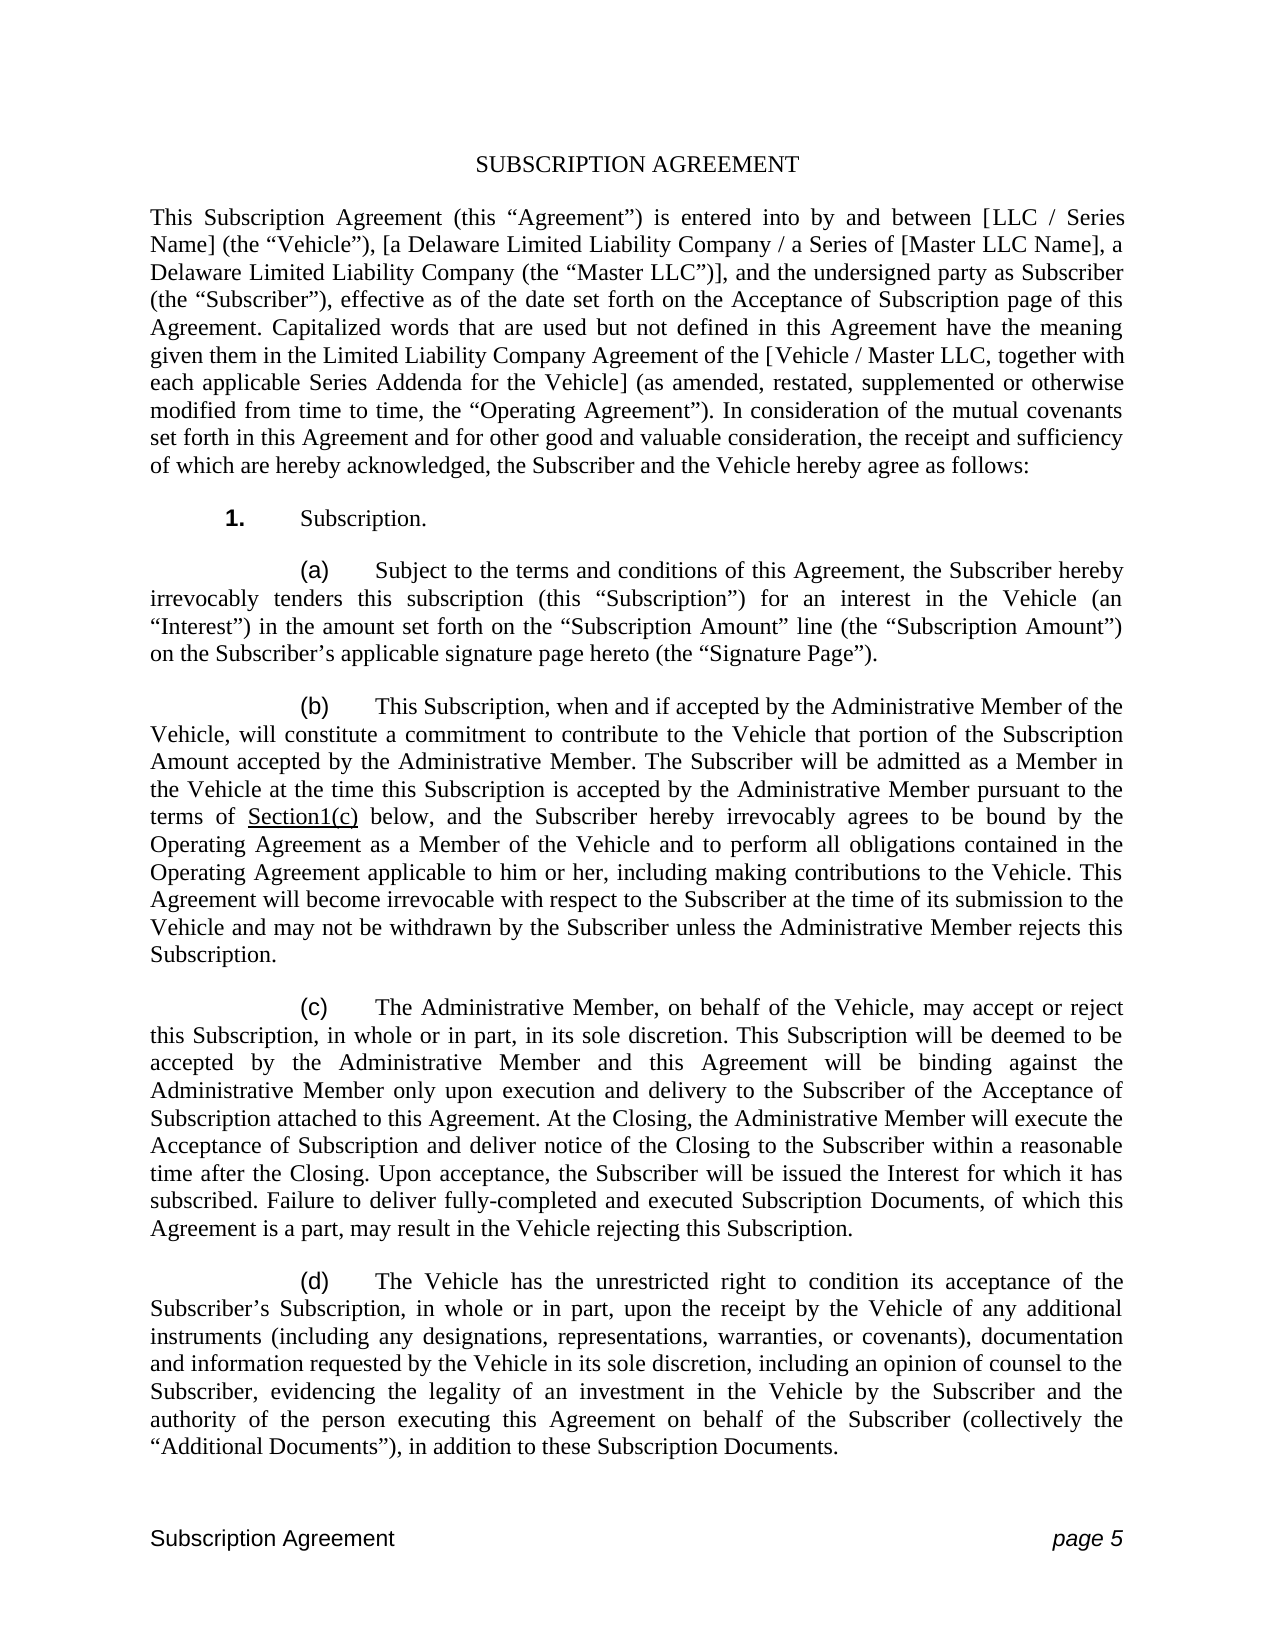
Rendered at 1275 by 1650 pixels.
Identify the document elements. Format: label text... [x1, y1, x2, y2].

subtitle SUBSCRIPTION AGREEMENT [150, 150, 1125, 178]
list The Administrative Member, on behalf of the Vehicle, may accept or reject this Subscription, in whole or in part, in its sole discretion. This Subscription will be deemed to be accepted by the Administrative Member and this Agreement will be binding against the Administrative Member only upon execution and delivery to the Subscriber of the Acceptance of Subscription attached to this Agreement. At the Closing, the Administrative Member will execute the Acceptance of Subscription and deliver notice of the Closing to the Subscriber within a reasonable time after the Closing. Upon acceptance, the Subscriber will be issued the Interest for which it has subscribed. Failure to deliver fully-completed and executed Subscription Documents, of which this Agreement is a part, may result in the Vehicle rejecting this Subscription. [150, 993, 1125, 1242]
list Subject to the terms and conditions of this Agreement, the Subscriber hereby irrevocably tenders this subscription (this “Subscription”) for an interest in the Vehicle (an “Interest”) in the amount set forth on the “Subscription Amount” line (the “Subscription Amount”) on the Subscriber’s applicable signature page hereto (the “Signature Page”). [150, 556, 1125, 667]
list This Subscription, when and if accepted by the Administrative Member of the Vehicle, will constitute a commitment to contribute to the Vehicle that portion of the Subscription Amount accepted by the Administrative Member. The Subscriber will be admitted as a Member in the Vehicle at the time this Subscription is accepted by the Administrative Member pursuant to the terms of Section1(c) below, and the Subscriber hereby irrevocably agrees to be bound by the Operating Agreement as a Member of the Vehicle and to perform all obligations contained in the Operating Agreement applicable to him or her, including making contributions to the Vehicle. This Agreement will become irrevocable with respect to the Subscriber at the time of its submission to the Vehicle and may not be withdrawn by the Subscriber unless the Administrative Member rejects this Subscription. [150, 692, 1125, 968]
list The Vehicle has the unrestricted right to condition its acceptance of the Subscriber’s Subscription, in whole or in part, upon the receipt by the Vehicle of any additional instruments (including any designations, representations, warranties, or covenants), documentation and information requested by the Vehicle in its sole discretion, including an opinion of counsel to the Subscriber, evidencing the legality of an investment in the Vehicle by the Subscriber and the authority of the person executing this Agreement on behalf of the Subscriber (collectively the “Additional Documents”), in addition to these Subscription Documents. [150, 1267, 1125, 1460]
text This Subscription Agreement (this “Agreement”) is entered into by and between [LLC / Series Name] (the “Vehicle”), [a Delaware Limited Liability Company / a Series of [Master LLC Name], a Delaware Limited Liability Company (the “Master LLC”)], and the undersigned party as Subscriber (the “Subscriber”), effective as of the date set forth on the Acceptance of Subscription page of this Agreement. Capitalized words that are used but not defined in this Agreement have the meaning given them in the Limited Liability Company Agreement of the [Vehicle / Master LLC, together with each applicable Series Addenda for the Vehicle] (as amended, restated, supplemented or otherwise modified from time to time, the “Operating Agreement”). In consideration of the mutual covenants set forth in this Agreement and for other good and valuable consideration, the receipt and sufficiency of which are hereby acknowledged, the Subscriber and the Vehicle hereby agree as follows: [150, 203, 1125, 479]
list Subscription. [150, 504, 1125, 531]
